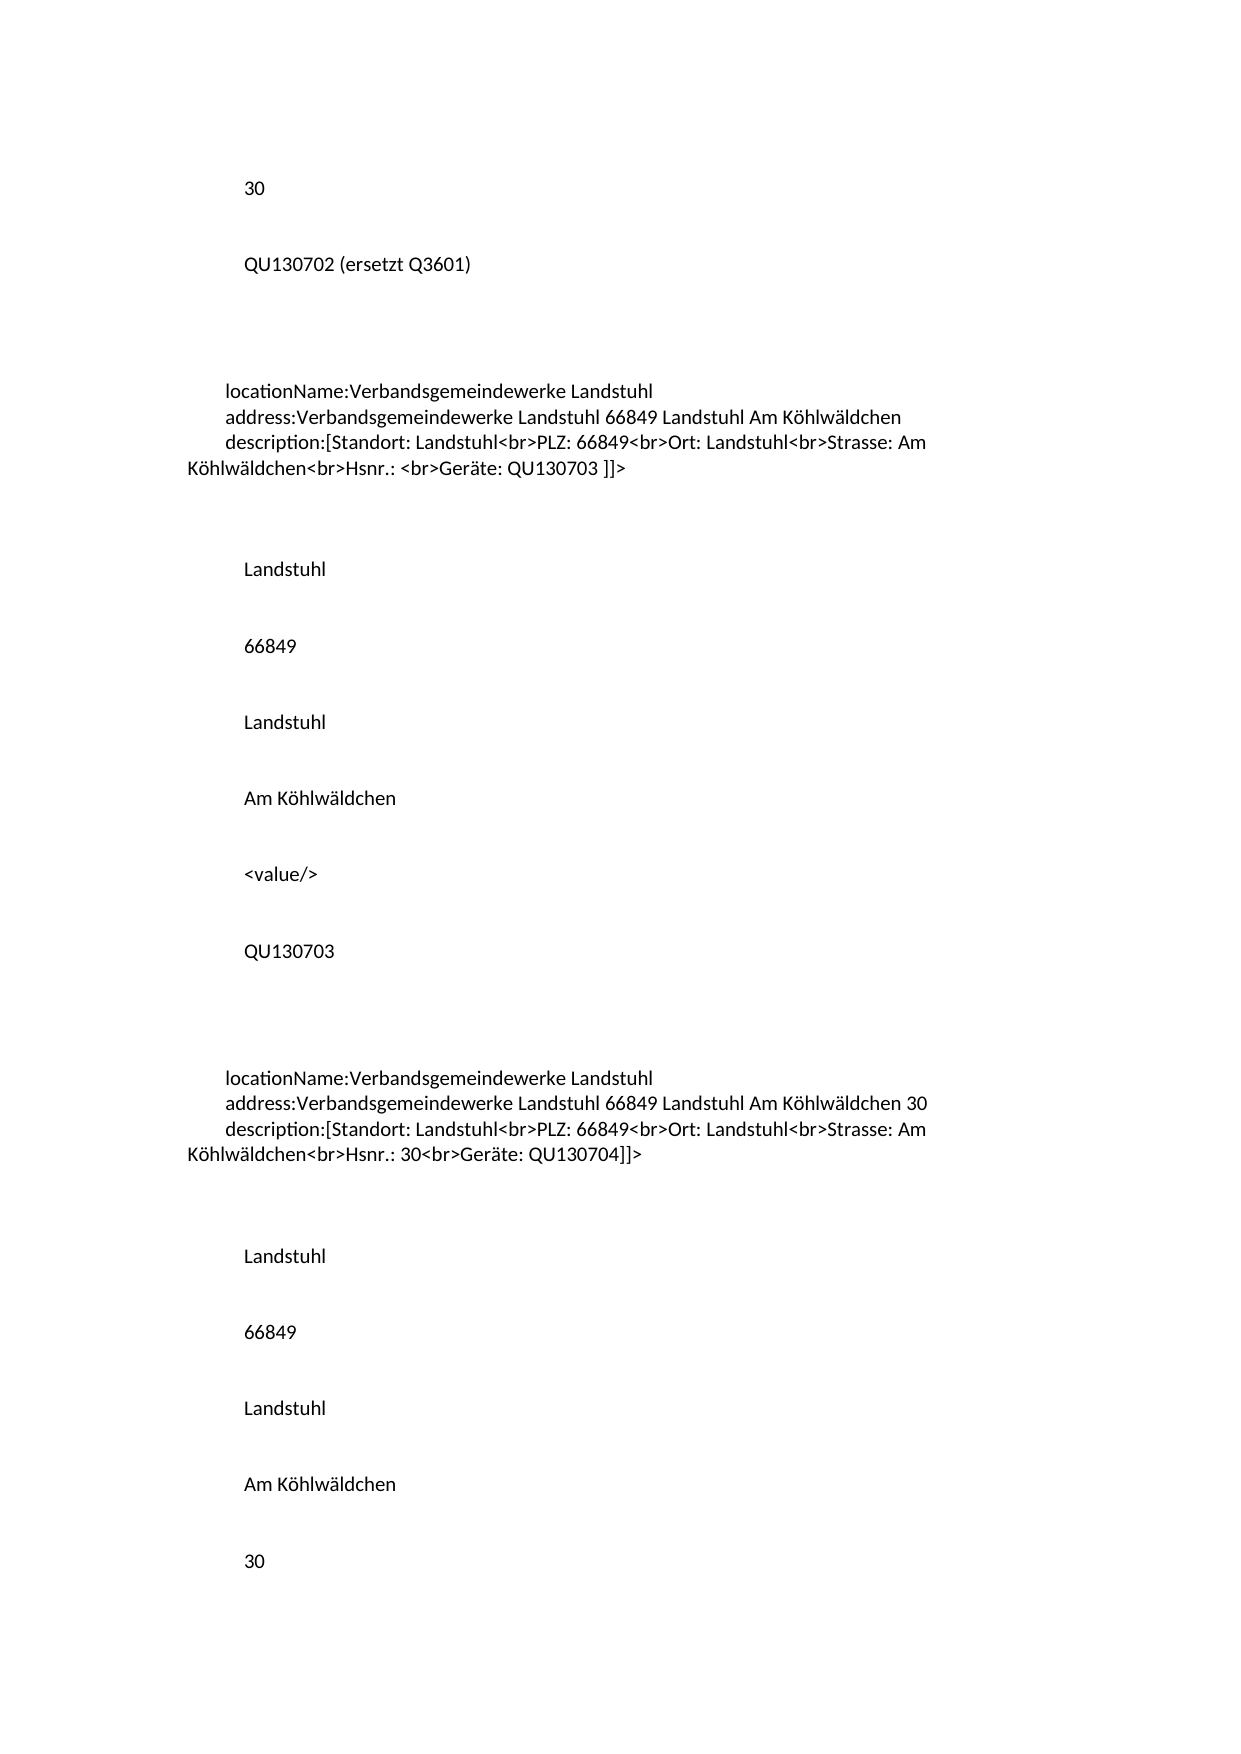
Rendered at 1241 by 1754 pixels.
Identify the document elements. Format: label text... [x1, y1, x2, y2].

text Landstuhl [187, 1243, 1053, 1268]
text description:[Standort: Landstuhl<br>PLZ: 66849<br>Ort: Landstuhl<br>Strasse: Am Köhlwäldchen<br>Hsnr.: <br>Geräte: QU130703 ]]> [187, 429, 1053, 480]
text Landstuhl [187, 557, 1053, 582]
text <value/> [187, 862, 1053, 887]
text QU130703 [187, 938, 1053, 963]
text locationName:Verbandsgemeindewerke Landstuhl [187, 1065, 1053, 1090]
text QU130702 (ersetzt Q3601) [187, 252, 1053, 277]
text address:Verbandsgemeindewerke Landstuhl 66849 Landstuhl Am Köhlwäldchen [187, 404, 1053, 429]
text locationName:Verbandsgemeindewerke Landstuhl [187, 379, 1053, 404]
text 30 [187, 1548, 1053, 1573]
text 66849 [187, 633, 1053, 658]
text Landstuhl [187, 1395, 1053, 1421]
text Landstuhl [187, 709, 1053, 734]
text Am Köhlwäldchen [187, 785, 1053, 811]
text description:[Standort: Landstuhl<br>PLZ: 66849<br>Ort: Landstuhl<br>Strasse: Am Köhlwäldchen<br>Hsnr.: 30<br>Geräte: QU130704]]> [187, 1116, 1053, 1167]
text 66849 [187, 1319, 1053, 1344]
text Am Köhlwäldchen [187, 1472, 1053, 1497]
text 30 [187, 175, 1053, 201]
text address:Verbandsgemeindewerke Landstuhl 66849 Landstuhl Am Köhlwäldchen 30 [187, 1090, 1053, 1116]
